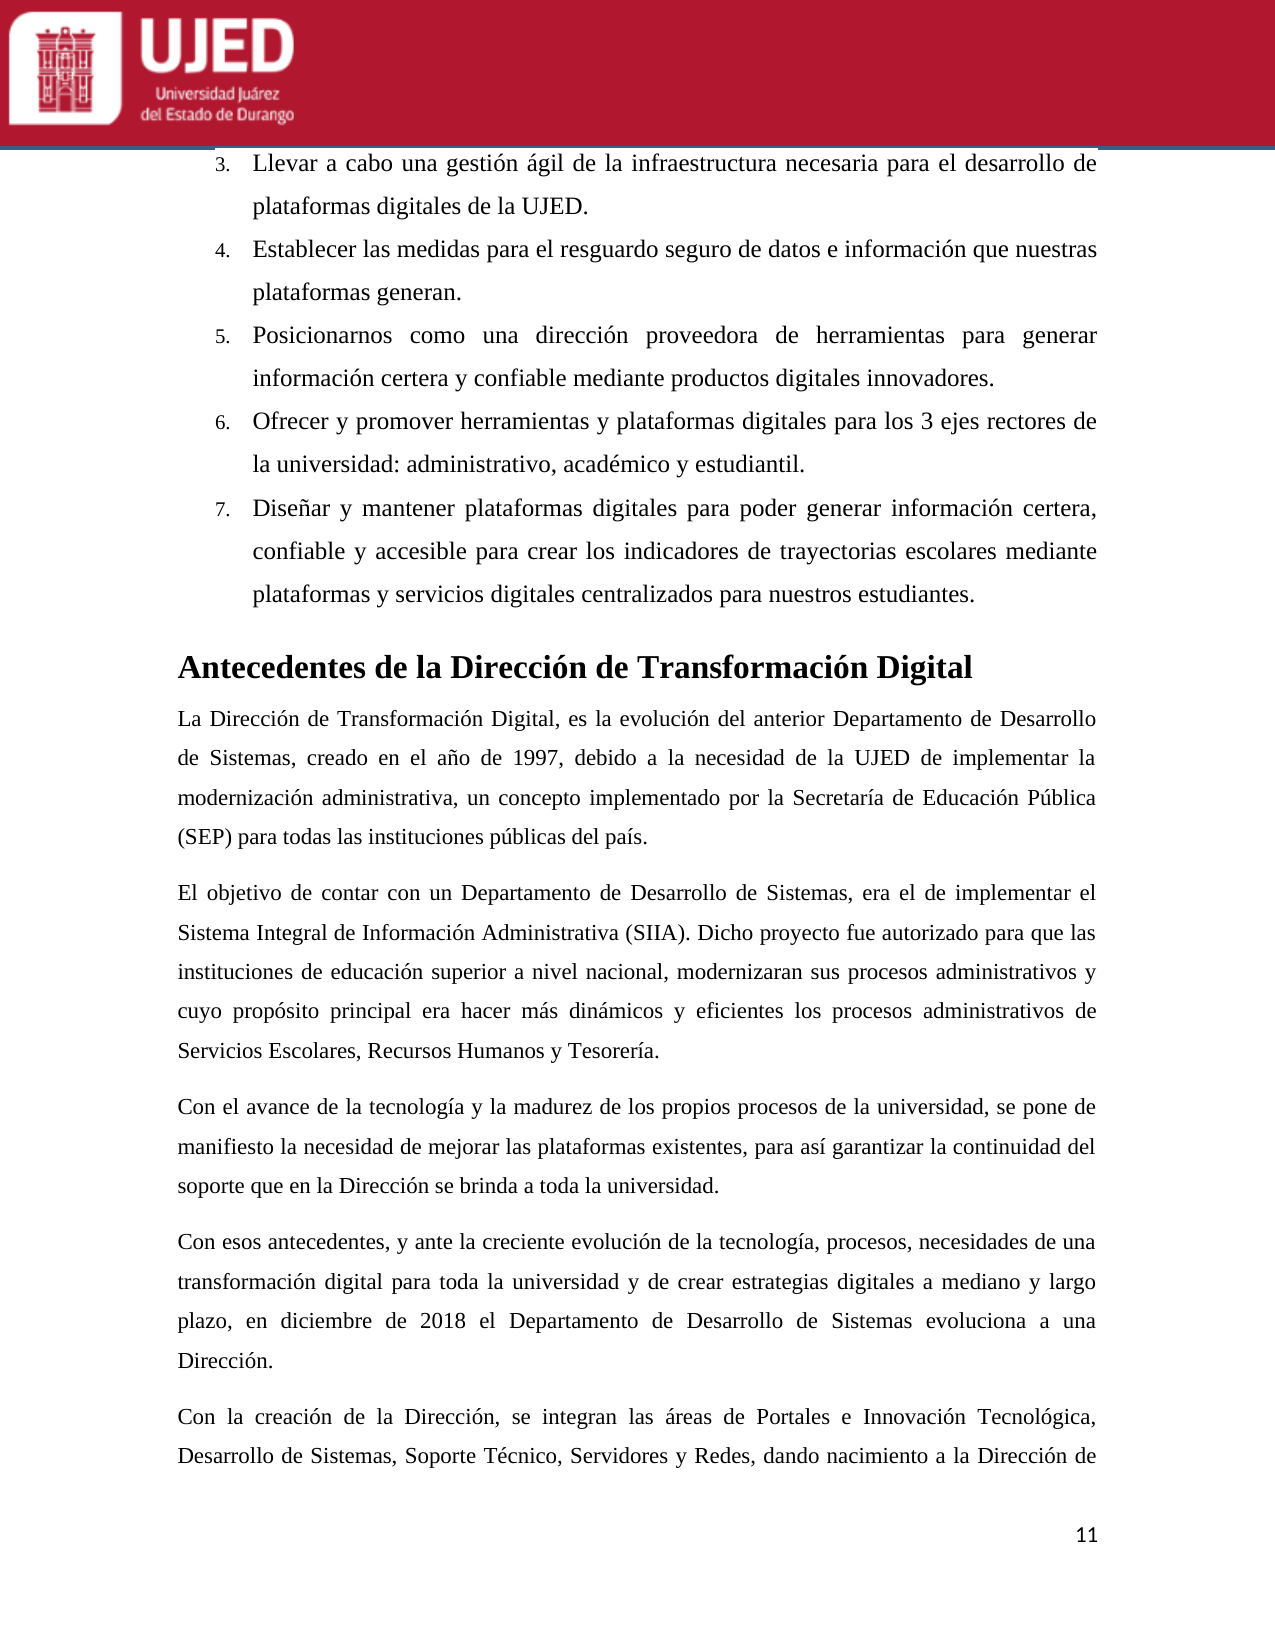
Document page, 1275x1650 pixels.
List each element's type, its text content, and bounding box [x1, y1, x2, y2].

picture [0, 0, 308, 141]
text La Dirección de Transformación Digital, es la evolución del anterior Departamento de Desarrollo de Sistemas, creado en el año de 1997, debido a la necesidad de la UJED de implementar la modernización administrativa, un concepto implementado por la Secretaría de Educación Pública (SEP) para todas las instituciones públicas del país. [177, 704, 1098, 849]
text Antecedentes de la Dirección de Transformación Digital [177, 647, 1098, 685]
text Con esos antecedentes, y ante la creciente evolución de la tecnología, procesos, necesidades de una transformación digital para toda la universidad y de crear estrategias digitales a mediano y largo plazo, en diciembre de 2018 el Departamento de Desarrollo de Sistemas evoluciona a una Dirección. [177, 1228, 1098, 1373]
text Con el avance de la tecnología y la madurez de los propios procesos de la universidad, se pone de manifiesto la necesidad de mejorar las plataformas existentes, para así garantizar la continuidad del soporte que en la Dirección se brinda a toda la universidad. [177, 1093, 1098, 1198]
text El objetivo de contar con un Departamento de Desarrollo de Sistemas, era el de implementar el Sistema Integral de Información Administrativa (SIIA). Dicho proyecto fue autorizado para que las instituciones de educación superior a nivel nacional, modernizaran sus procesos administrativos y cuyo propósito principal era hacer más dinámicos y eficientes los procesos administrativos de Servicios Escolares, Recursos Humanos y Tesorería. [177, 879, 1098, 1063]
list Llevar a cabo una gestión ágil de la infraestructura necesaria para el desarrollo de plataformas digitales de la UJED. [215, 148, 1098, 219]
list Diseñar y mantener plataformas digitales para poder generar información certera, confiable y accesible para crear los indicadores de trayectorias escolares mediante plataformas y servicios digitales centralizados para nuestros estudiantes. [215, 493, 1098, 608]
list Establecer las medidas para el resguardo seguro de datos e información que nuestras plataformas generan. [215, 234, 1098, 306]
list Posicionarnos como una dirección proveedora de herramientas para generar información certera y confiable mediante productos digitales innovadores. [215, 320, 1098, 392]
list Ofrecer y promover herramientas y plataformas digitales para los 3 ejes rectores de la universidad: administrativo, académico y estudiantil. [215, 406, 1098, 478]
